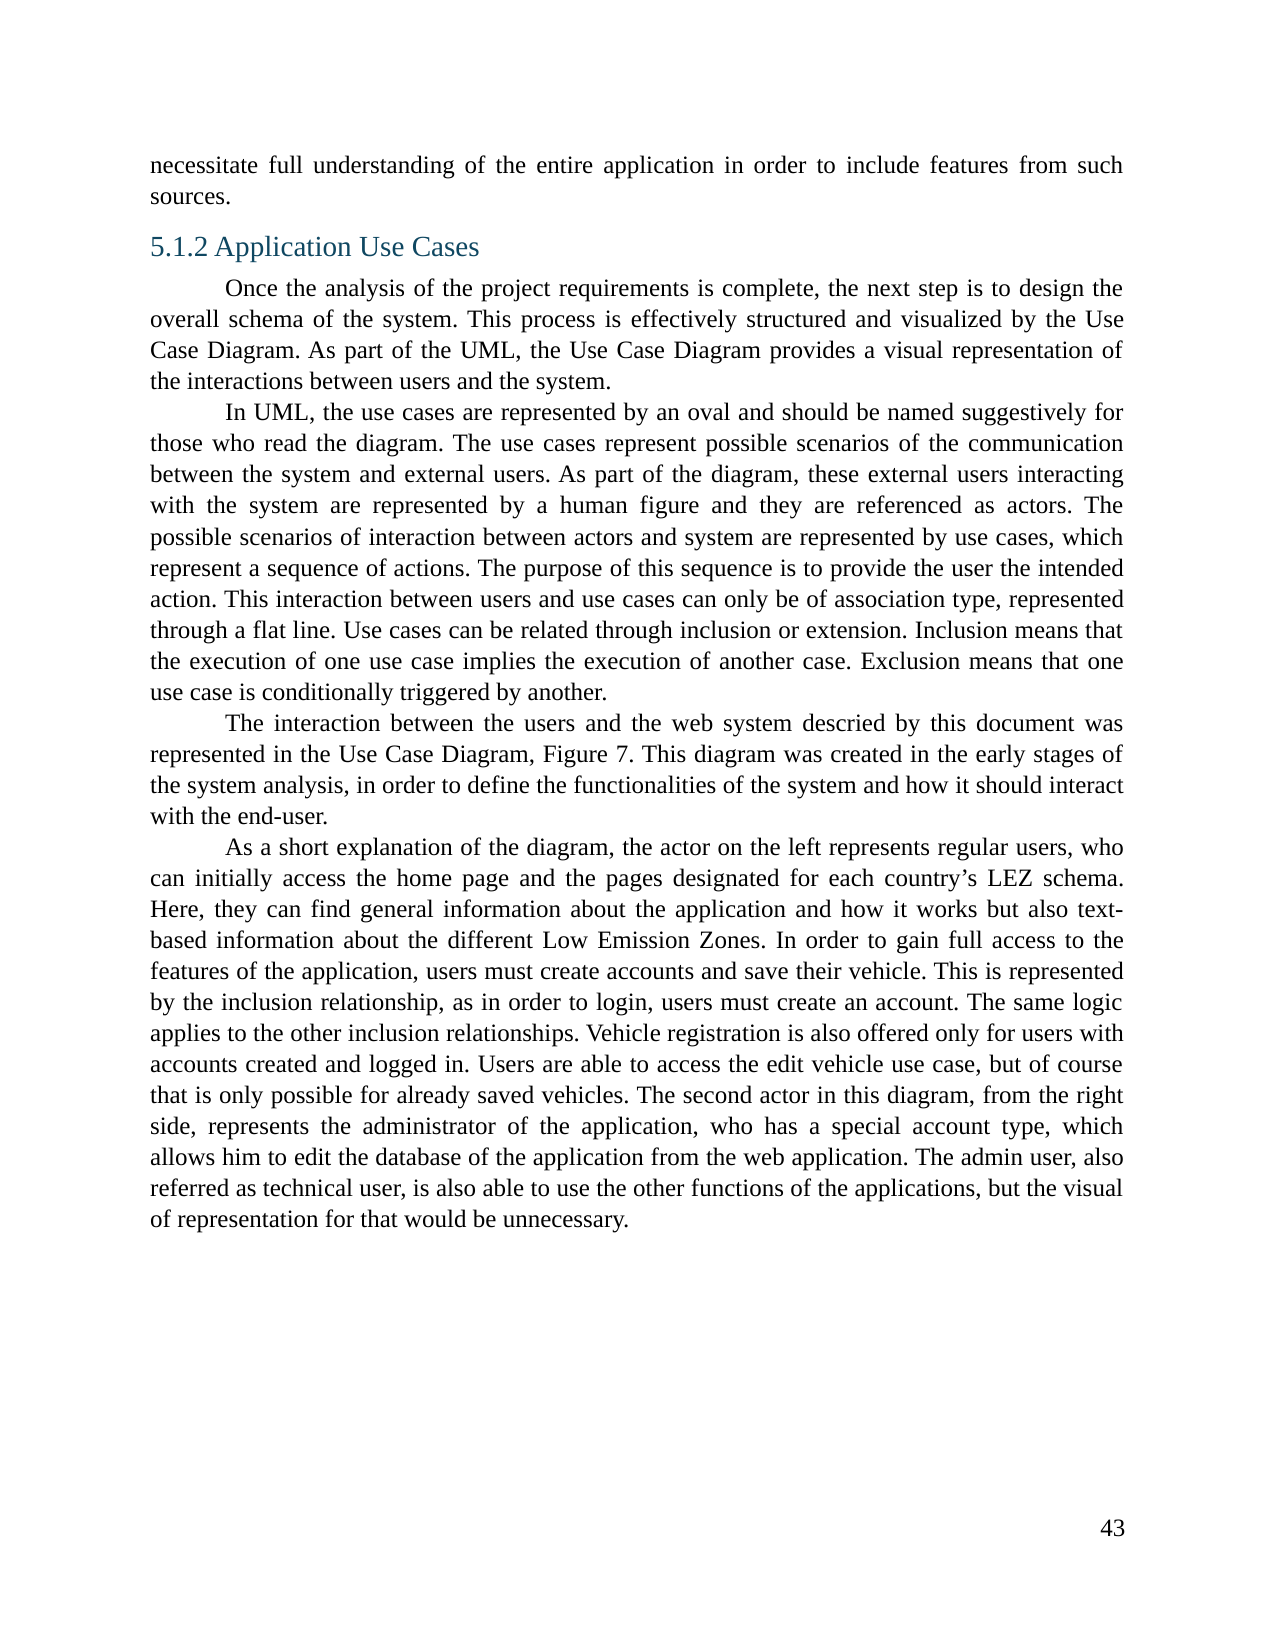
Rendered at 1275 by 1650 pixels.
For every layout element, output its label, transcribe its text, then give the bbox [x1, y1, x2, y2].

subtitle 5.1.2 Application Use Cases [150, 229, 1125, 262]
text Once the analysis of the project requirements is complete, the next step is to design the overall schema of the system. This process is effectively structured and visualized by the Use Case Diagram. As part of the UML, the Use Case Diagram provides a visual representation of the interactions between users and the system. [150, 273, 1125, 395]
text As a short explanation of the diagram, the actor on the left represents regular users, who can initially access the home page and the pages designated for each country’s LEZ schema. Here, they can find general information about the application and how it works but also text-based information about the different Low Emission Zones. In order to gain full access to the features of the application, users must create accounts and save their vehicle. This is represented by the inclusion relationship, as in order to login, users must create an account. The same logic applies to the other inclusion relationships. Vehicle registration is also offered only for users with accounts created and logged in. Users are able to access the edit vehicle use case, but of course that is only possible for already saved vehicles. The second actor in this diagram, from the right side, represents the administrator of the application, who has a special account type, which allows him to edit the database of the application from the web application. The admin user, also referred as technical user, is also able to use the other functions of the applications, but the visual of representation for that would be unnecessary. [150, 832, 1125, 1233]
text In UML, the use cases are represented by an oval and should be named suggestively for those who read the diagram. The use cases represent possible scenarios of the communication between the system and external users. As part of the diagram, these external users interacting with the system are represented by a human figure and they are referenced as actors. The possible scenarios of interaction between actors and system are represented by use cases, which represent a sequence of actions. The purpose of this sequence is to provide the user the intended action. This interaction between users and use cases can only be of association type, represented through a flat line. Use cases can be related through inclusion or extension. Inclusion means that the execution of one use case implies the execution of another case. Exclusion means that one use case is conditionally triggered by another. [150, 397, 1125, 706]
text The interaction between the users and the web system descried by this document was represented in the Use Case Diagram, Figure 7. This diagram was created in the early stages of the system analysis, in order to define the functionalities of the system and how it should interact with the end-user. [150, 708, 1125, 830]
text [150, 150, 1125, 210]
